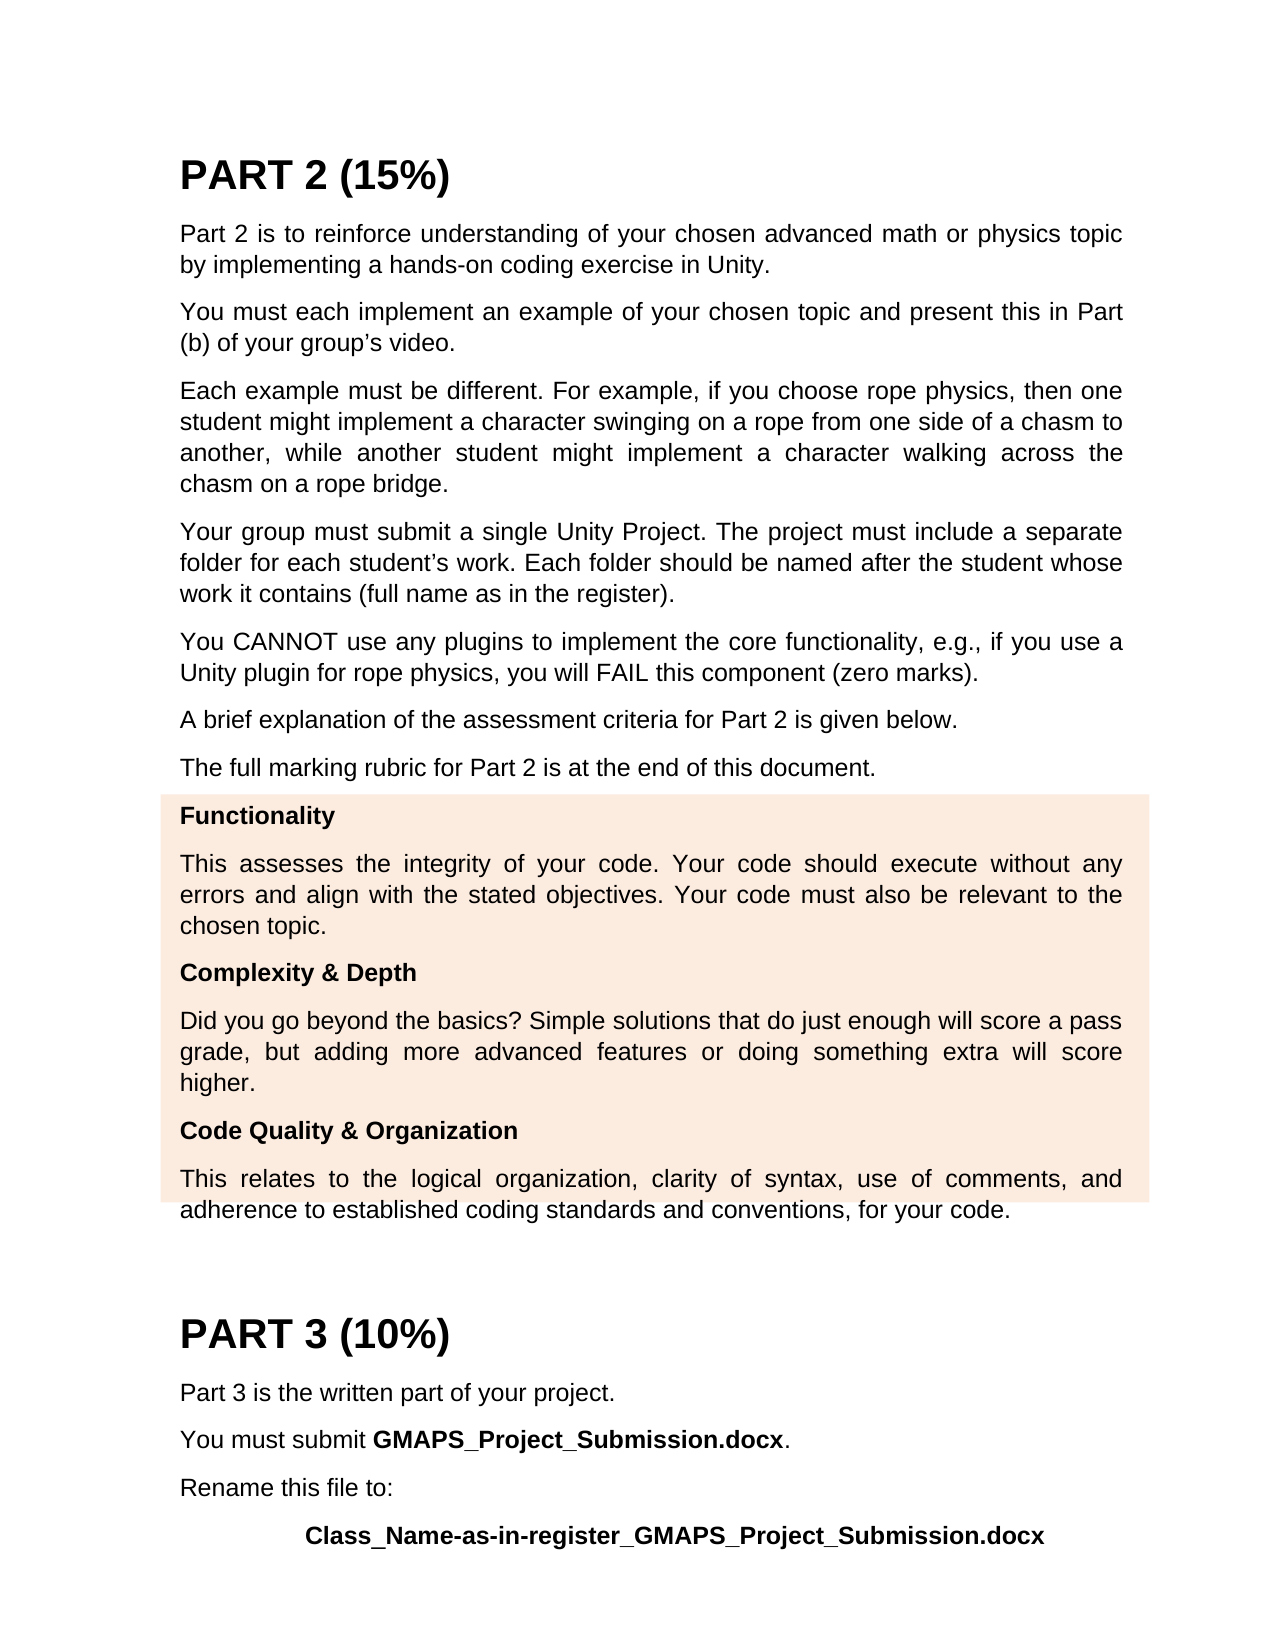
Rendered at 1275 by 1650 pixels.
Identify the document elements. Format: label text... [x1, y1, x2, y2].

text Code Quality & Organization [179, 1116, 1125, 1145]
text Complexity & Depth [179, 958, 1125, 987]
text A brief explanation of the assessment criteria for Part 2 is given below. [179, 706, 1125, 734]
text You CANNOT use any plugins to implement the core functionality, e.g., if you use a Unity plugin for rope physics, you will FAIL this component (zero marks). [179, 627, 1125, 687]
text Functionality [179, 801, 1125, 830]
text This relates to the logical organization, clarity of syntax, use of comments, and adherence to established coding standards and conventions, for your code. [179, 1164, 1125, 1223]
text Part 3 is the written part of your project. [179, 1378, 1125, 1406]
text Your group must submit a single Unity Project. The project must include a separate folder for each student’s work. Each folder should be named after the student whose work it contains (full name as in the register). [179, 517, 1125, 608]
text Did you go beyond the basics? Simple solutions that do just enough will score a pass grade, but adding more advanced features or doing something extra will score higher. [179, 1006, 1125, 1097]
text PART 2 (15%) [179, 150, 1125, 198]
text Class_Name-as-in-register_GMAPS_Project_Submission.docx [225, 1521, 1125, 1549]
text PART 3 (10%) [179, 1309, 1125, 1357]
text You must each implement an example of your chosen topic and present this in Part (b) of your group’s video. [179, 297, 1125, 357]
text Rename this file to: [179, 1473, 1125, 1502]
text You must submit GMAPS_Project_Submission.docx. [179, 1425, 1125, 1454]
text Part 2 is to reinforce understanding of your chosen advanced math or physics topic by implementing a hands-on coding exercise in Unity. [179, 219, 1125, 278]
text Each example must be different. For example, if you choose rope physics, then one student might implement a character swinging on a rope from one side of a chasm to another, while another student might implement a character walking across the chasm on a rope bridge. [179, 376, 1125, 498]
text The full marking rubric for Part 2 is at the end of this document. [179, 753, 1125, 782]
text This assesses the integrity of your code. Your code should execute without any errors and align with the stated objectives. Your code must also be relevant to the chosen topic. [179, 849, 1125, 939]
